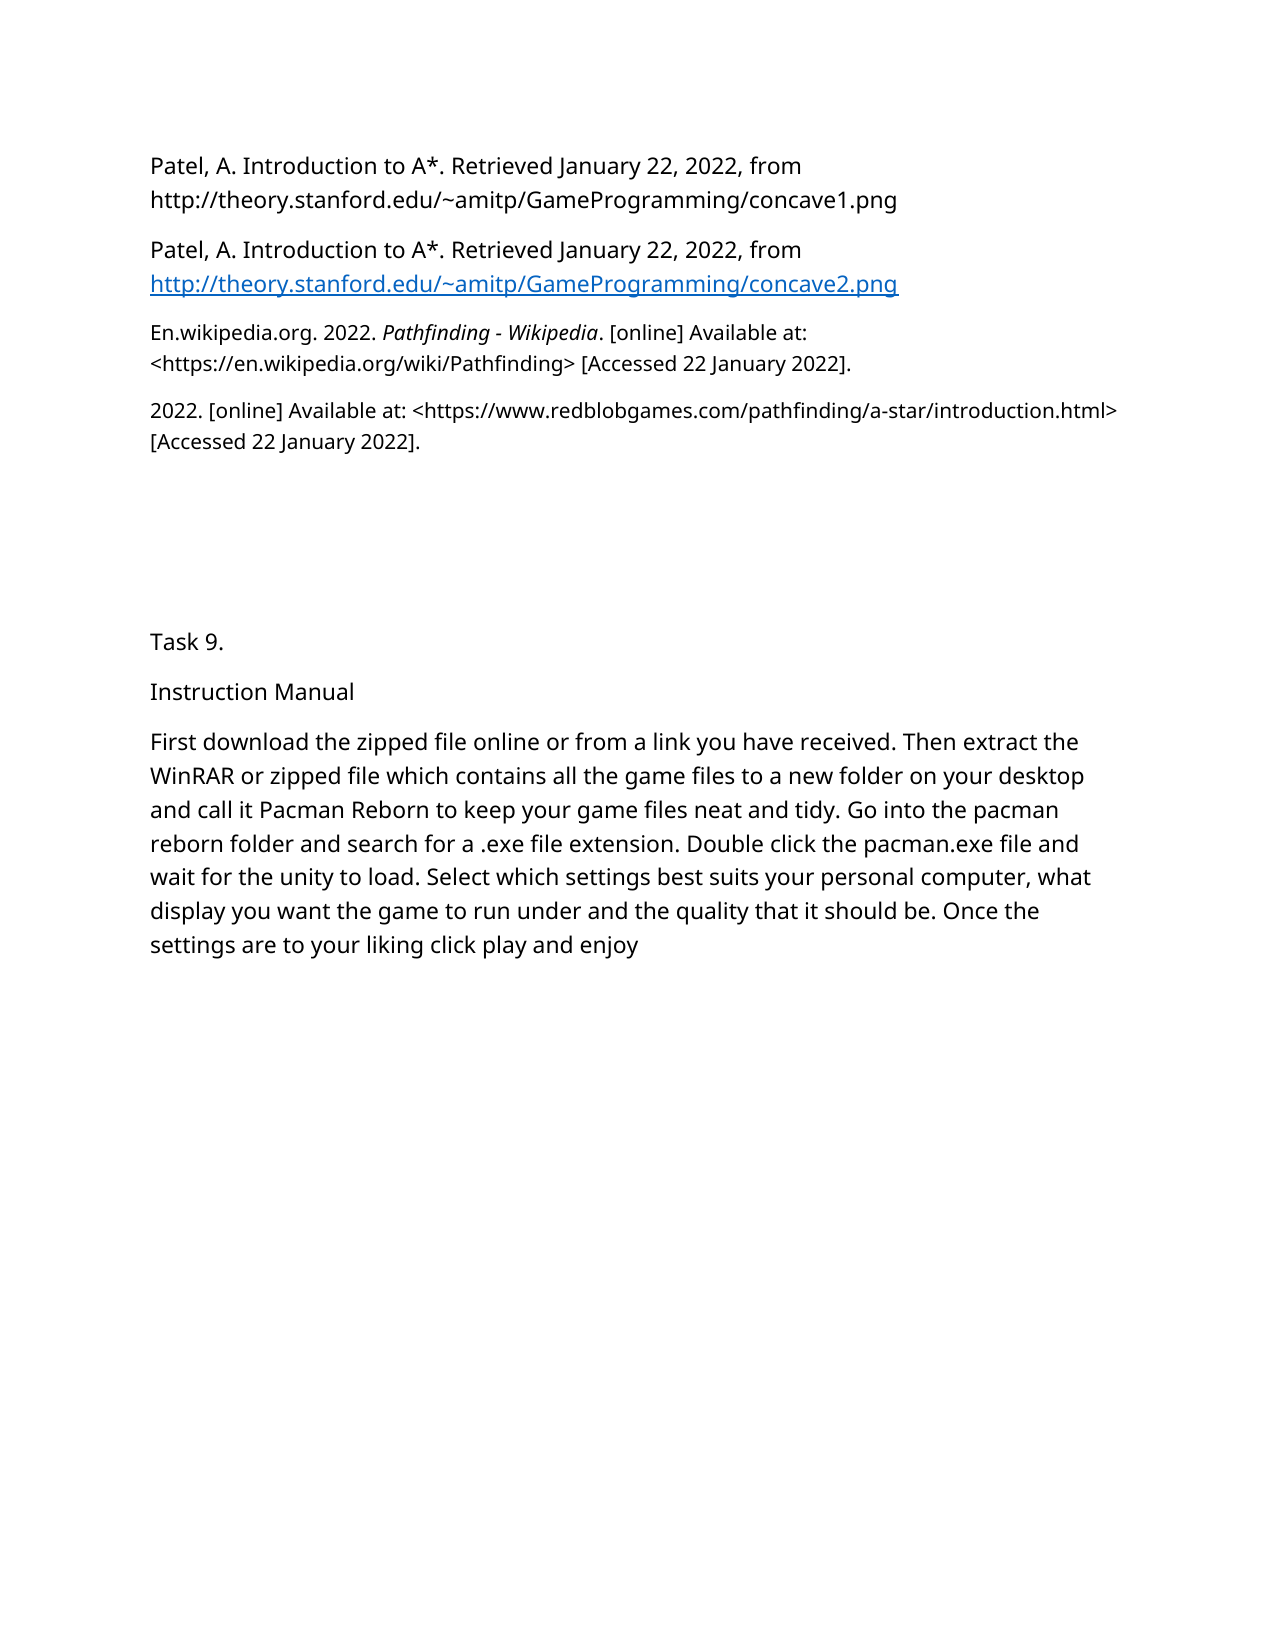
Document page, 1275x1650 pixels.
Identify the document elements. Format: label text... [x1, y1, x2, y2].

text Patel, A. Introduction to A*. Retrieved January 22, 2022, from http://theory.stanford.edu/~amitp/GameProgramming/concave1.png [150, 150, 1125, 215]
text 2022. [online] Available at: <https://www.redblobgames.com/pathfinding/a-star/introduction.html> [Accessed 22 January 2022]. [150, 396, 1125, 455]
text En.wikipedia.org. 2022. Pathfinding - Wikipedia. [online] Available at: <https://en.wikipedia.org/wiki/Pathfinding> [Accessed 22 January 2022]. [150, 318, 1125, 377]
text Patel, A. Introduction to A*. Retrieved January 22, 2022, from http://theory.stanford.edu/~amitp/GameProgramming/concave2.png [150, 234, 1125, 299]
text Task 9. [150, 625, 1125, 657]
text First download the zipped file online or from a link you have received. Then extract the WinRAR or zipped file which contains all the game files to a new folder on your desktop and call it Pacman Reborn to keep your game files neat and tidy. Go into the pacman reborn folder and search for a .exe file extension. Double click the pacman.exe file and wait for the unity to load. Select which settings best suits your personal computer, what display you want the game to run under and the quality that it should be. Once the settings are to your liking click play and enjoy [150, 726, 1125, 960]
text Instruction Manual [150, 676, 1125, 707]
